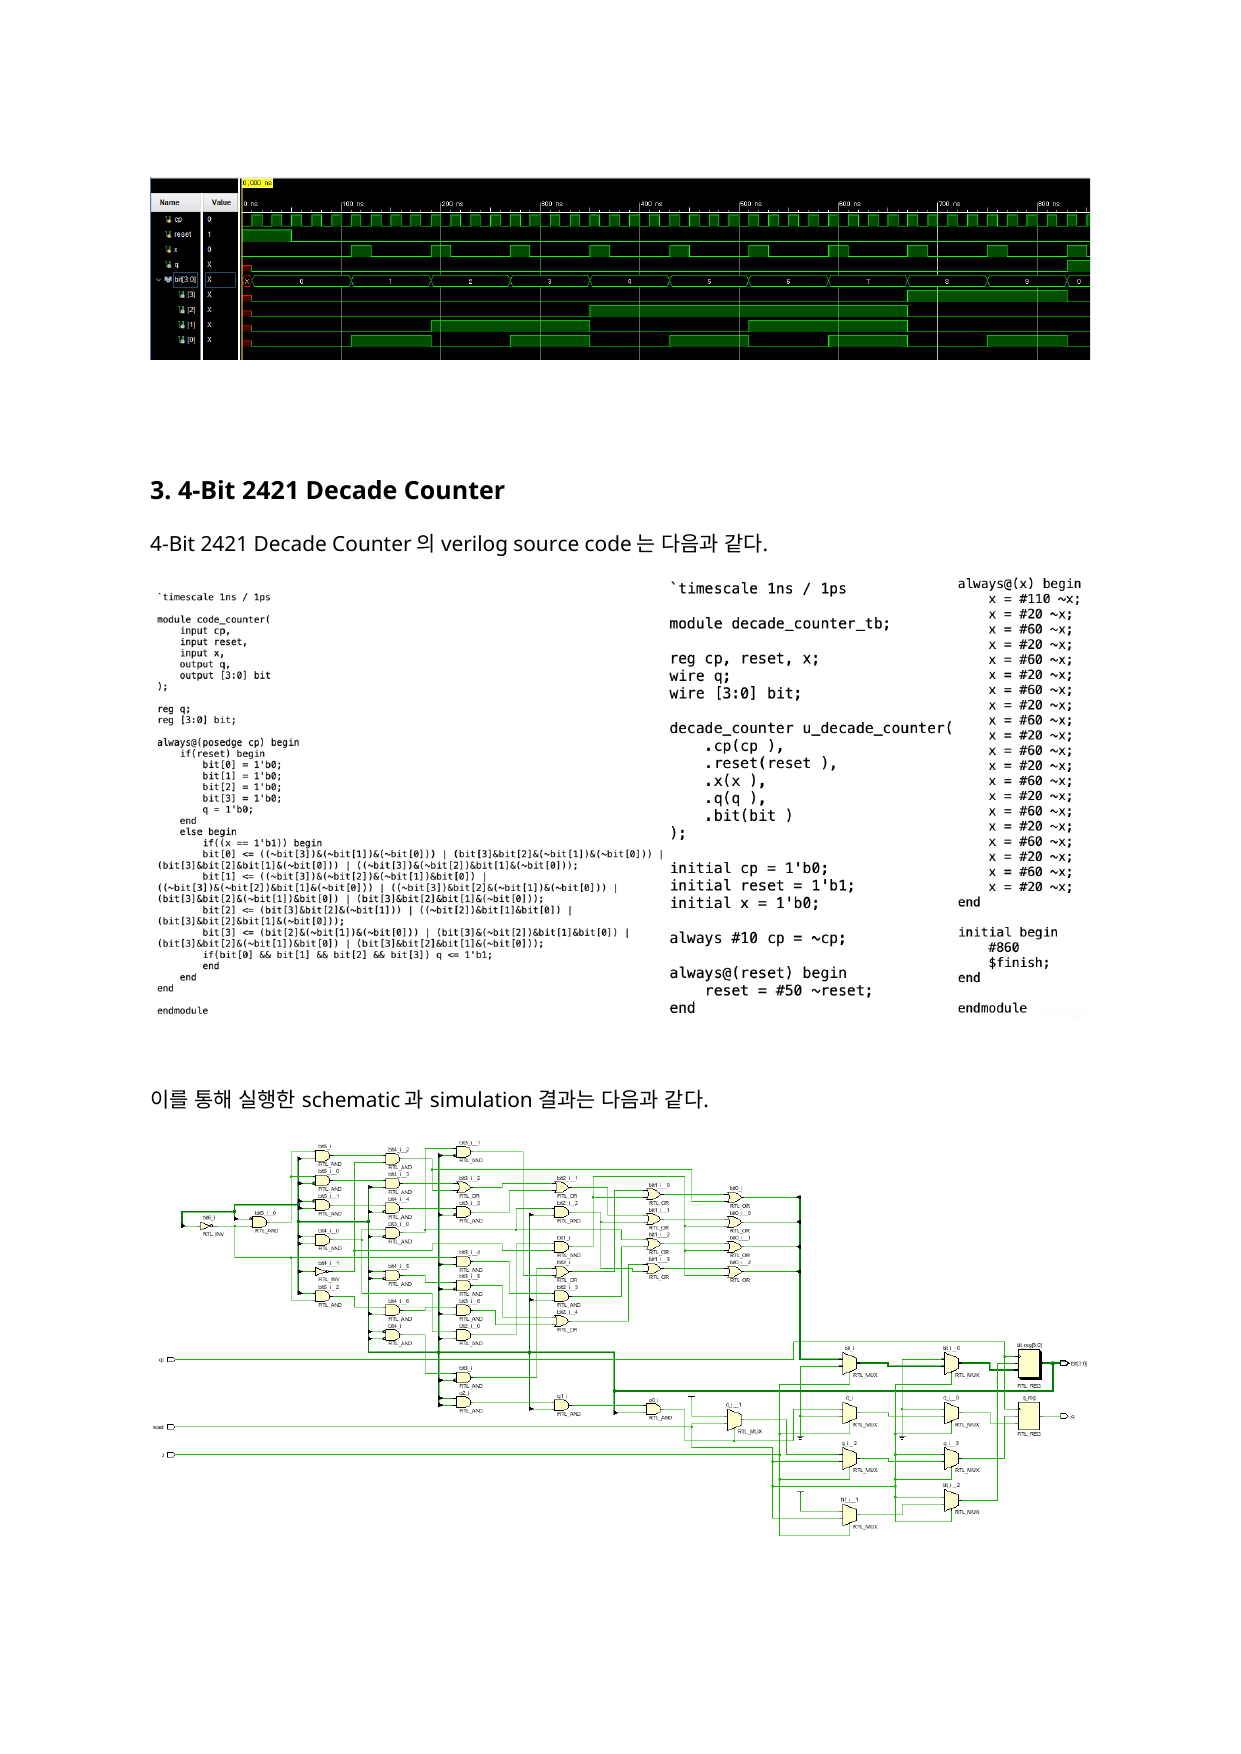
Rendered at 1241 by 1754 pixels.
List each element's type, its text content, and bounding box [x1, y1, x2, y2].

text 4-Bit 2421 Decade Counter의 verilog source code는 다음과 같다. [150, 527, 1090, 557]
picture [150, 1132, 1091, 1542]
picture [154, 575, 1086, 1018]
text 3. 4-Bit 2421 Decade Counter [150, 473, 1090, 507]
picture [150, 177, 1091, 360]
text 이를 통해 실행한 schematic과 simulation 결과는 다음과 같다. [150, 1083, 1090, 1114]
